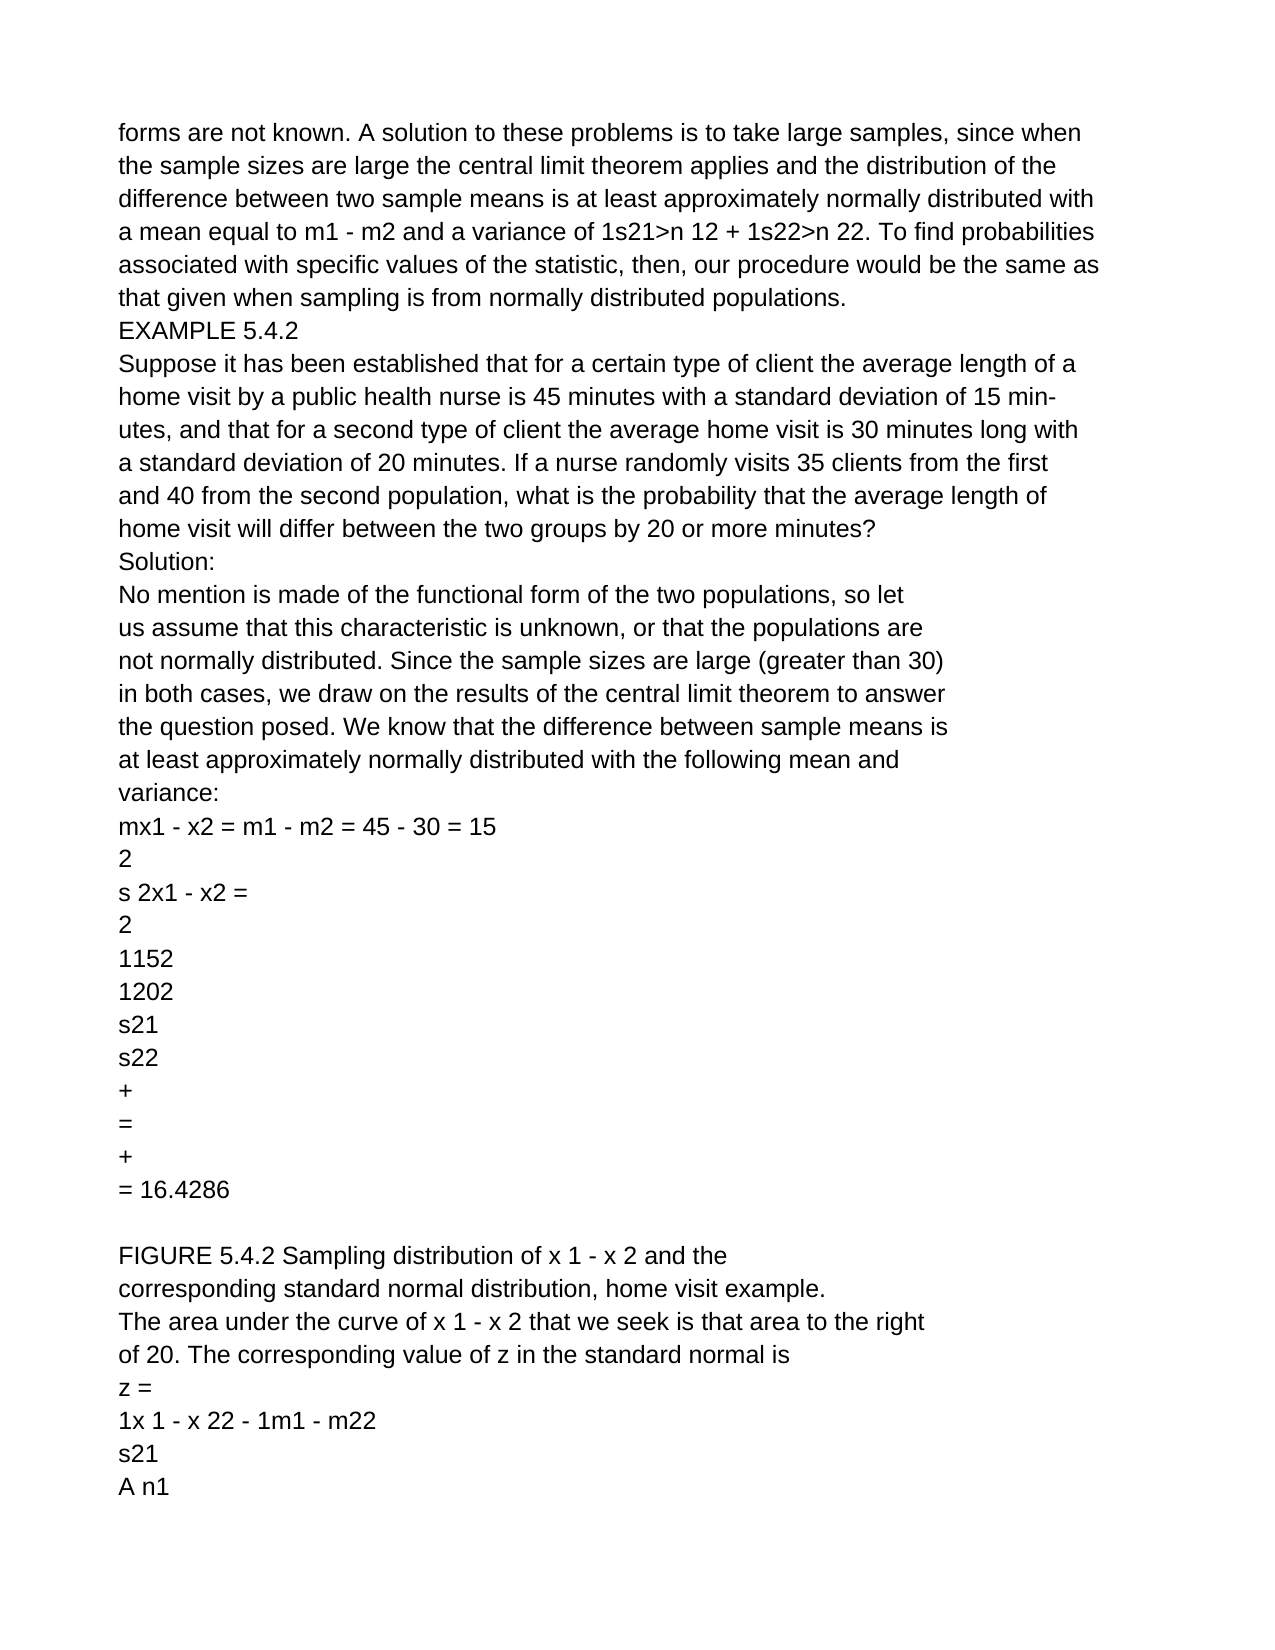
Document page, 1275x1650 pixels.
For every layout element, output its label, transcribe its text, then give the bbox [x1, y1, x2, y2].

text EXAMPLE 5.4.2 [118, 316, 1157, 345]
text mx1 - x2 = m1 - m2 = 45 - 30 = 15 [118, 811, 1157, 840]
text associated with specific values of the statistic, then, our procedure would be the same as [118, 250, 1157, 279]
text 2 [118, 844, 1157, 873]
text not normally distributed. Since the sample sizes are large (greater than 30) [118, 646, 1157, 675]
text s21 [118, 1009, 1157, 1038]
text a standard deviation of 20 minutes. If a nurse randomly visits 35 clients from the first [118, 448, 1157, 477]
text home visit by a public health nurse is 45 minutes with a standard deviation of 15 min- [118, 382, 1157, 411]
text + [118, 1142, 1157, 1170]
text + [118, 1076, 1157, 1104]
text The area under the curve of x 1 - x 2 that we seek is that area to the right [118, 1307, 1157, 1336]
text 1152 [118, 943, 1157, 972]
text in both cases, we draw on the results of the central limit theorem to answer [118, 679, 1157, 708]
text that given when sampling is from normally distributed populations. [118, 283, 1157, 312]
text s22 [118, 1043, 1157, 1071]
text s 2x1 - x2 = [118, 877, 1157, 906]
text = 16.4286 [118, 1175, 1157, 1203]
text 2 [118, 911, 1157, 939]
text forms are not known. A solution to these problems is to take large samples, since when [118, 118, 1157, 147]
text A n1 [118, 1472, 1157, 1501]
text the sample sizes are large the central limit theorem applies and the distribution of the [118, 151, 1157, 180]
text = [118, 1109, 1157, 1137]
text the question posed. We know that the difference between sample means is [118, 712, 1157, 741]
text and 40 from the second population, what is the probability that the average length of [118, 481, 1157, 510]
text Suppose it has been established that for a certain type of client the average length of a [118, 349, 1157, 378]
text z = [118, 1373, 1157, 1402]
text a mean equal to m1 - m2 and a variance of 1s21>n 12 + 1s22>n 22. To find probabilities [118, 217, 1157, 246]
text 1x 1 - x 22 - 1m1 - m22 [118, 1406, 1157, 1434]
text corresponding standard normal distribution, home visit example. [118, 1274, 1157, 1302]
text 1202 [118, 977, 1157, 1005]
text s21 [118, 1439, 1157, 1468]
text home visit will differ between the two groups by 20 or more minutes? [118, 514, 1157, 543]
text FIGURE 5.4.2 Sampling distribution of x 1 - x 2 and the [118, 1241, 1157, 1269]
text difference between two sample means is at least approximately normally distributed with [118, 184, 1157, 213]
text Solution: [118, 547, 1157, 576]
text at least approximately normally distributed with the following mean and [118, 745, 1157, 774]
text No mention is made of the functional form of the two populations, so let [118, 580, 1157, 609]
text of 20. The corresponding value of z in the standard normal is [118, 1340, 1157, 1368]
text variance: [118, 778, 1157, 807]
text us assume that this characteristic is unknown, or that the populations are [118, 613, 1157, 642]
text utes, and that for a second type of client the average home visit is 30 minutes long with [118, 415, 1157, 444]
